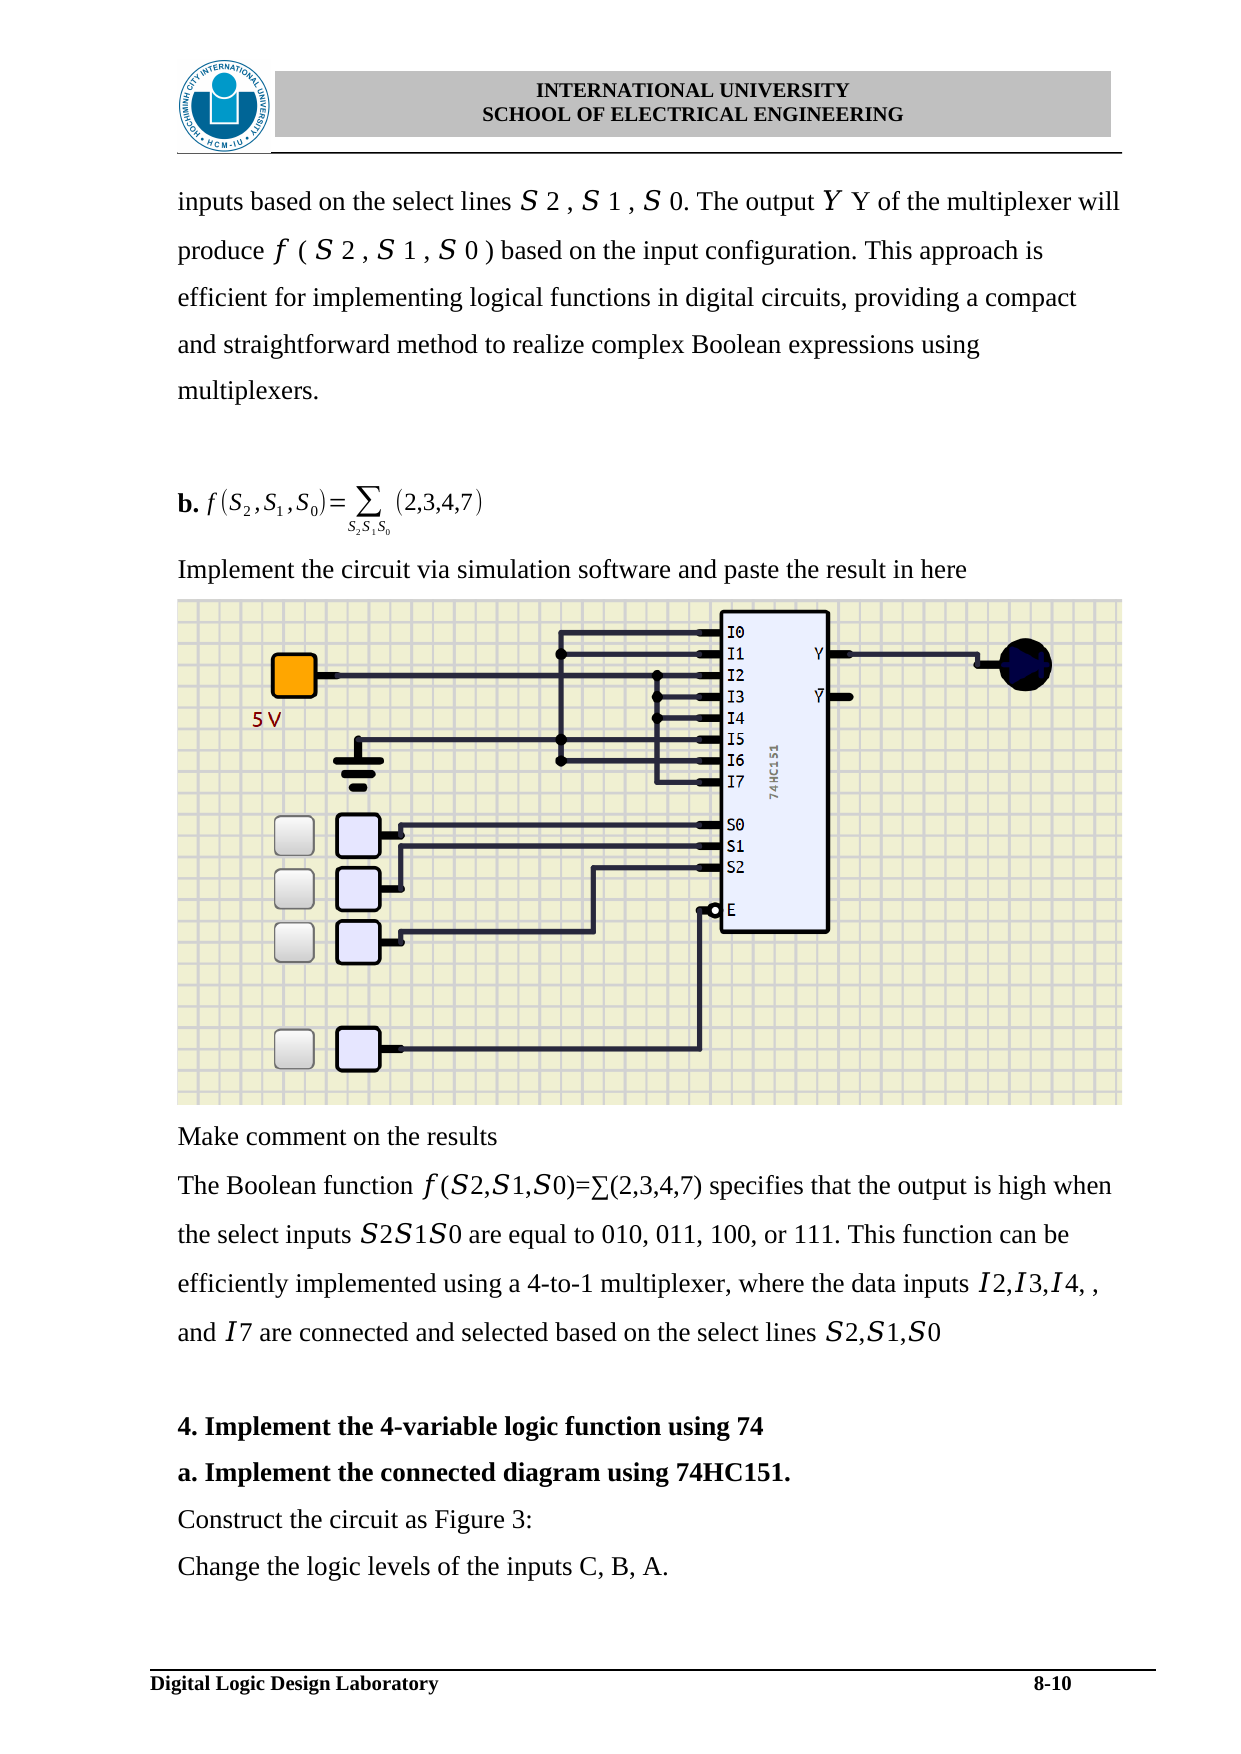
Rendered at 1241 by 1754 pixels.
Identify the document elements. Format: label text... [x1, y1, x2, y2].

text Implement the circuit via simulation software and paste the result in here [177, 553, 1122, 584]
picture [177, 59, 271, 153]
text Construct the circuit as Figure 3: [177, 1503, 1122, 1534]
text Make comment on the results [177, 1121, 1122, 1152]
text Change the logic levels of the inputs C, B, A. [177, 1550, 1122, 1581]
text The Boolean function 𝑓(𝑆2,𝑆1,𝑆0)=∑(2,3,4,7) specifies that the output is high when the select inputs 𝑆2𝑆1𝑆0 are equal to 010, 011, 100, or 111. This function can be efficiently implemented using a 4-to-1 multiplexer, where the data inputs 𝐼2,𝐼3,𝐼4, ​, and 𝐼7​ are connected and selected based on the select lines 𝑆2,𝑆1,𝑆0 [177, 1167, 1122, 1347]
text b. [177, 468, 1122, 537]
picture [177, 599, 1123, 1105]
text 4. Implement the 4-variable logic function using 74 [177, 1410, 1122, 1441]
text a. Implement the connected diagram using 74HC151. [177, 1456, 1122, 1488]
